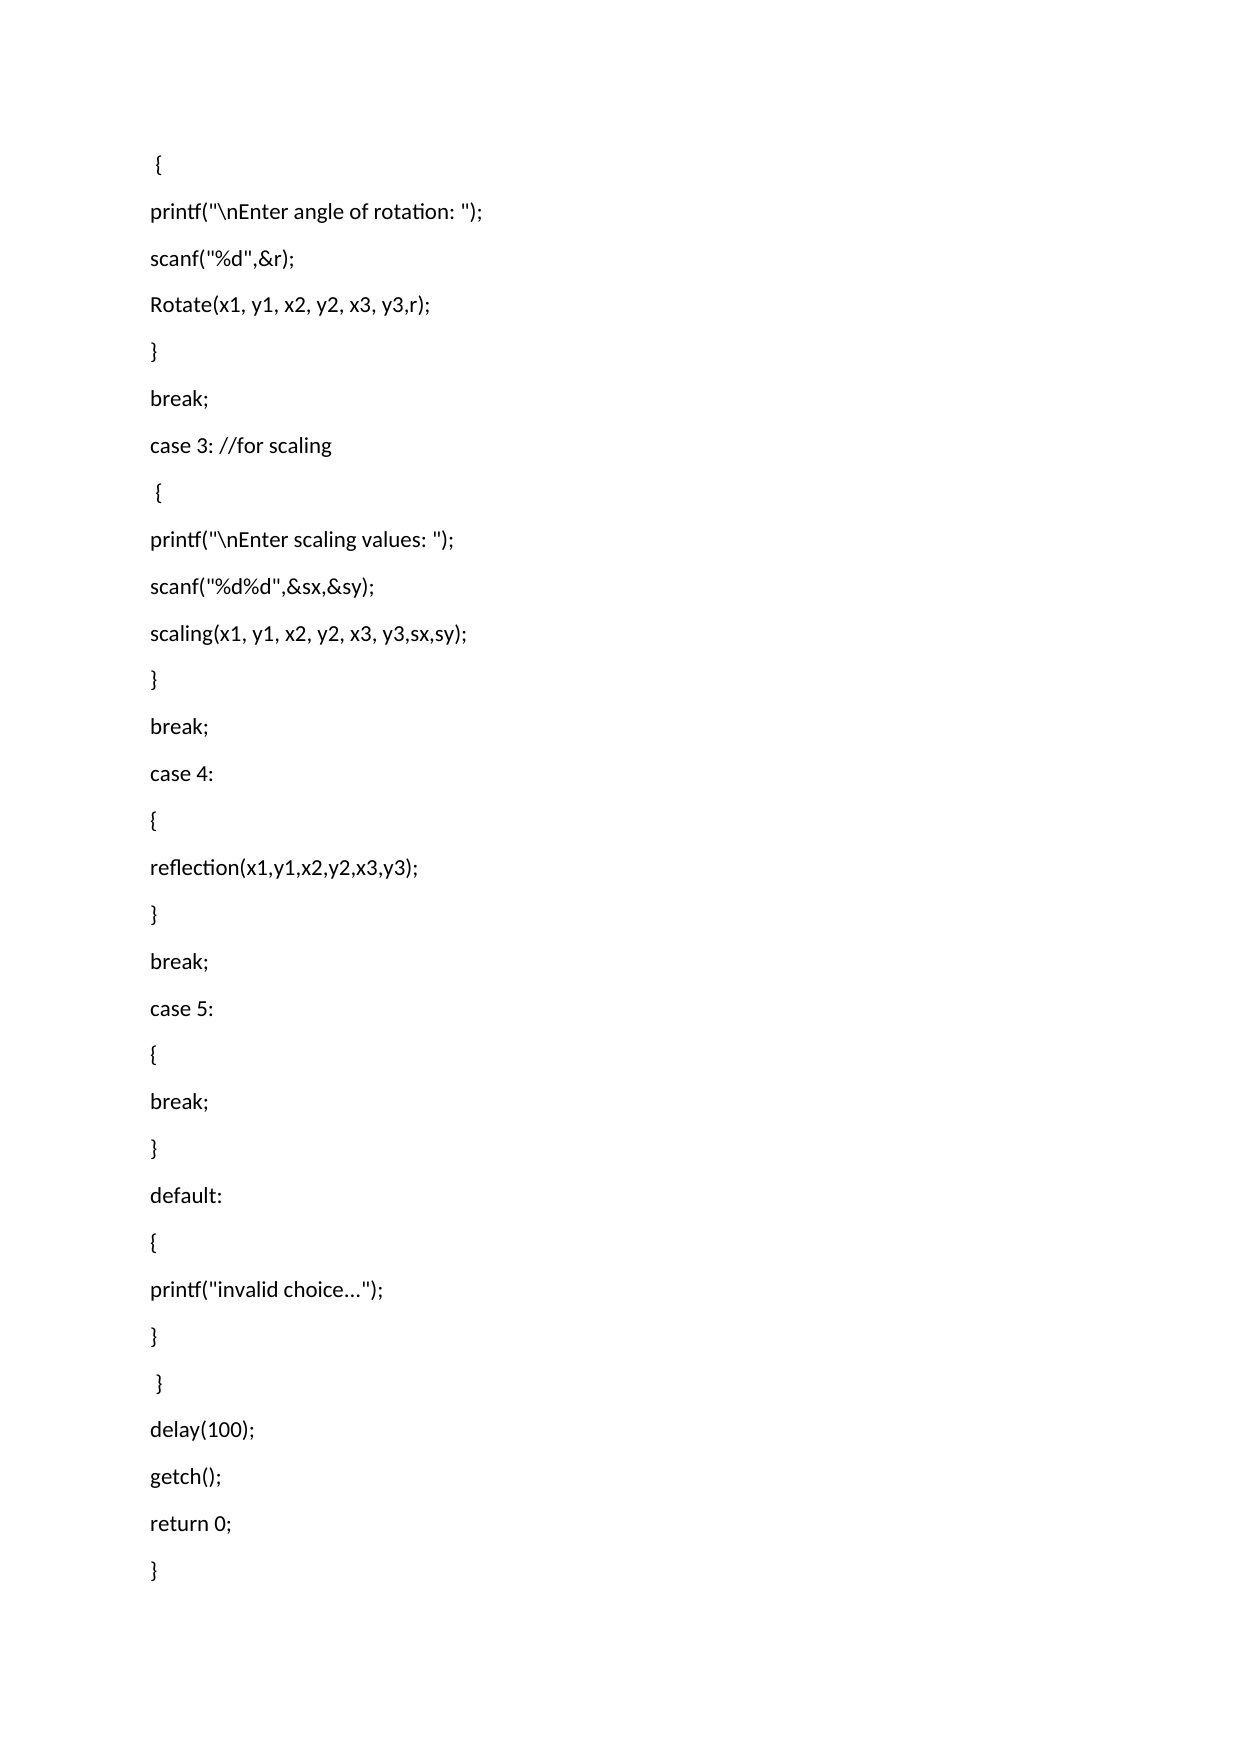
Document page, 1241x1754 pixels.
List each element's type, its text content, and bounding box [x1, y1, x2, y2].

text break; [150, 947, 1090, 975]
text { [150, 1041, 1090, 1069]
text break; [150, 712, 1090, 741]
text } [150, 337, 1090, 366]
text } [150, 1369, 1090, 1397]
text } [150, 1556, 1090, 1584]
text } [150, 900, 1090, 928]
text printf("\nEnter angle of rotation: "); [150, 197, 1090, 225]
text } [150, 666, 1090, 694]
text break; [150, 384, 1090, 412]
text case 4: [150, 759, 1090, 787]
text } [150, 1322, 1090, 1350]
text break; [150, 1087, 1090, 1116]
text { [150, 1228, 1090, 1256]
text reflection(x1,y1,x2,y2,x3,y3); [150, 853, 1090, 881]
text { [150, 806, 1090, 834]
text delay(100); [150, 1416, 1090, 1444]
text { [150, 478, 1090, 506]
text default: [150, 1181, 1090, 1209]
text scaling(x1, y1, x2, y2, x3, y3,sx,sy); [150, 619, 1090, 647]
text { [150, 150, 1090, 178]
text scanf("%d",&r); [150, 244, 1090, 272]
text getch(); [150, 1462, 1090, 1491]
text return 0; [150, 1509, 1090, 1537]
text printf("invalid choice..."); [150, 1275, 1090, 1303]
text case 5: [150, 994, 1090, 1022]
text Rotate(x1, y1, x2, y2, x3, y3,r); [150, 291, 1090, 319]
text } [150, 1134, 1090, 1162]
text scanf("%d%d",&sx,&sy); [150, 572, 1090, 600]
text case 3: //for scaling [150, 431, 1090, 459]
text printf("\nEnter scaling values: "); [150, 525, 1090, 553]
